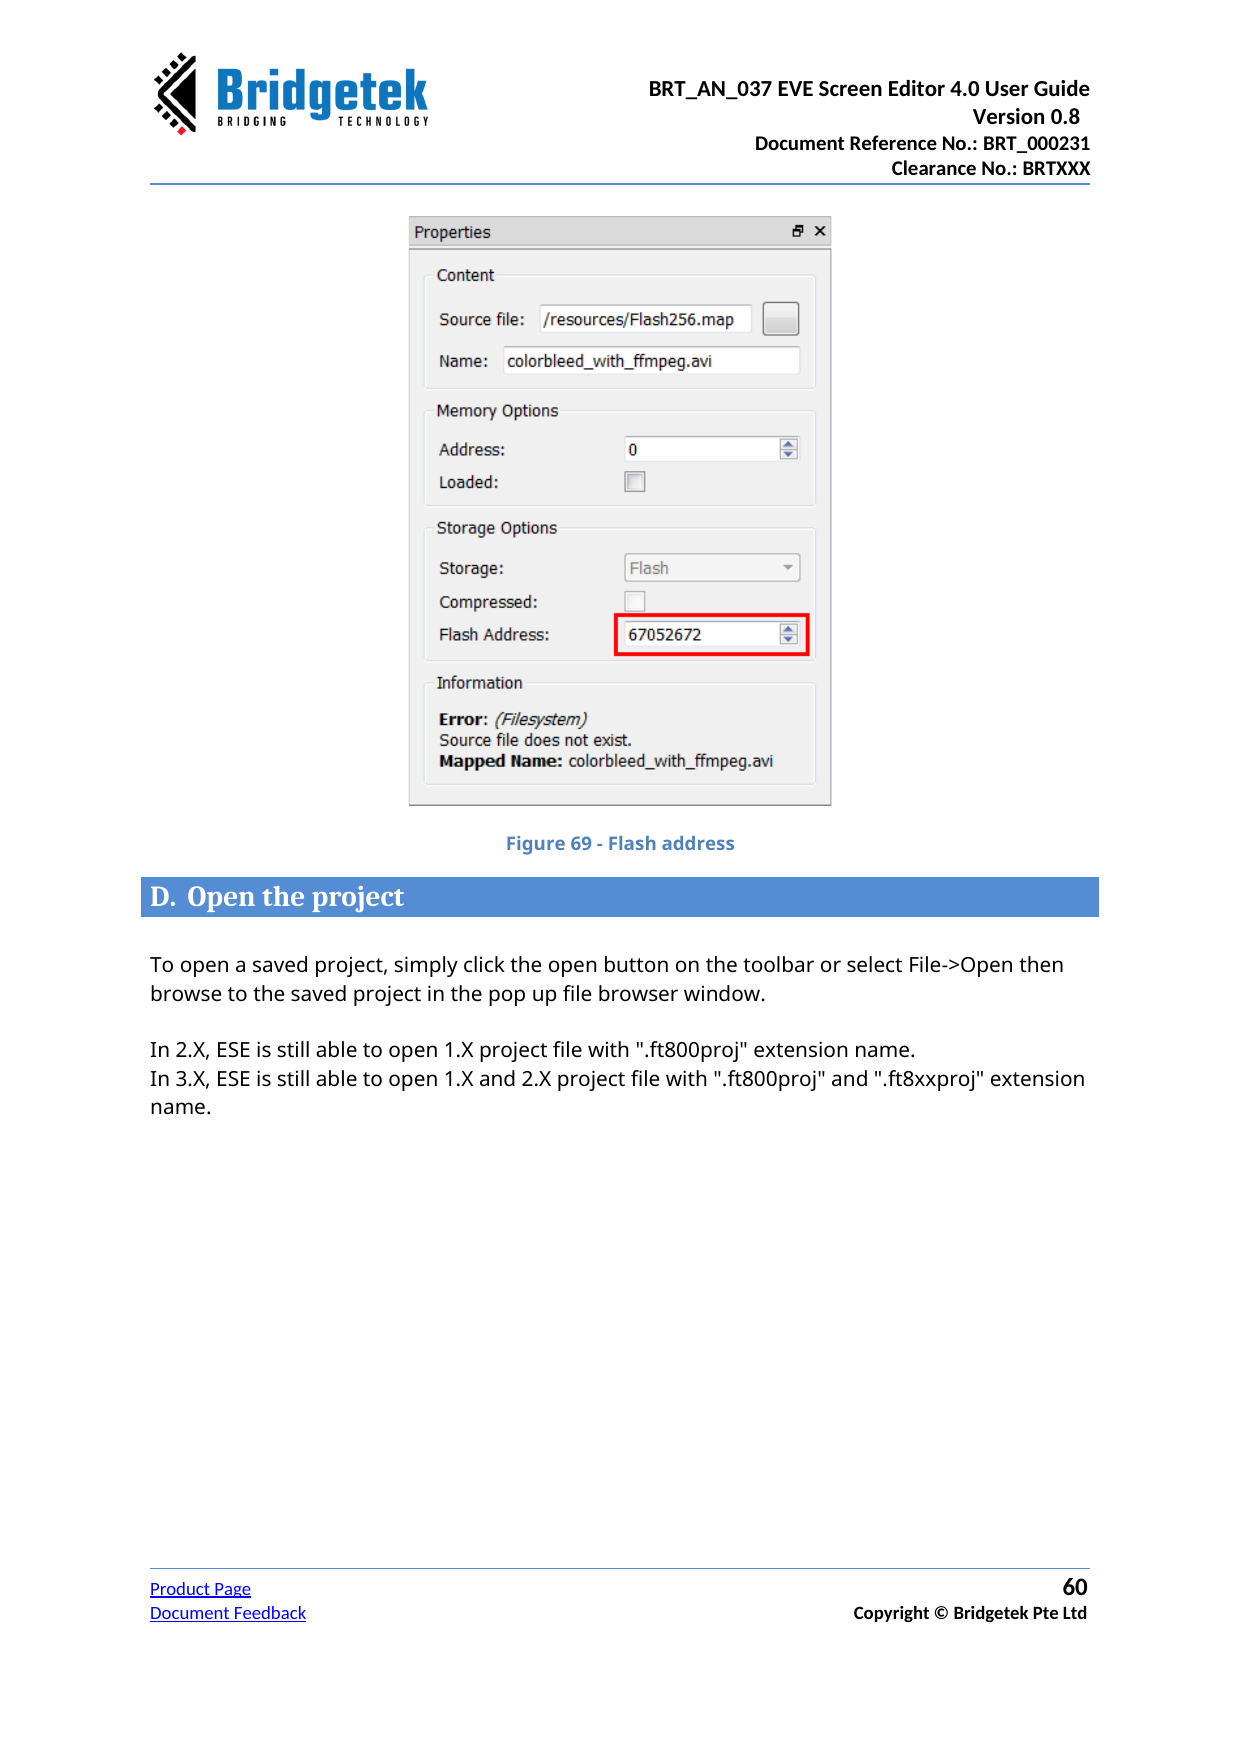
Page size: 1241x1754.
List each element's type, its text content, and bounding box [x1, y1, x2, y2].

text Figure 69 - Flash address [150, 831, 1090, 856]
subtitle Open the project [142, 878, 1098, 916]
text In 2.X, ESE is still able to open 1.X project file with ".ft800proj" extension name. [150, 1036, 1090, 1064]
picture [146, 48, 429, 137]
text To open a saved project, simply click the open button on the toolbar or select File->Open then browse to the saved project in the pop up file browser window. [150, 950, 1090, 1007]
text In 3.X, ESE is still able to open 1.X and 2.X project file with ".ft800proj" and ".ft8xxproj" extension name. [150, 1064, 1090, 1121]
picture [408, 216, 832, 806]
